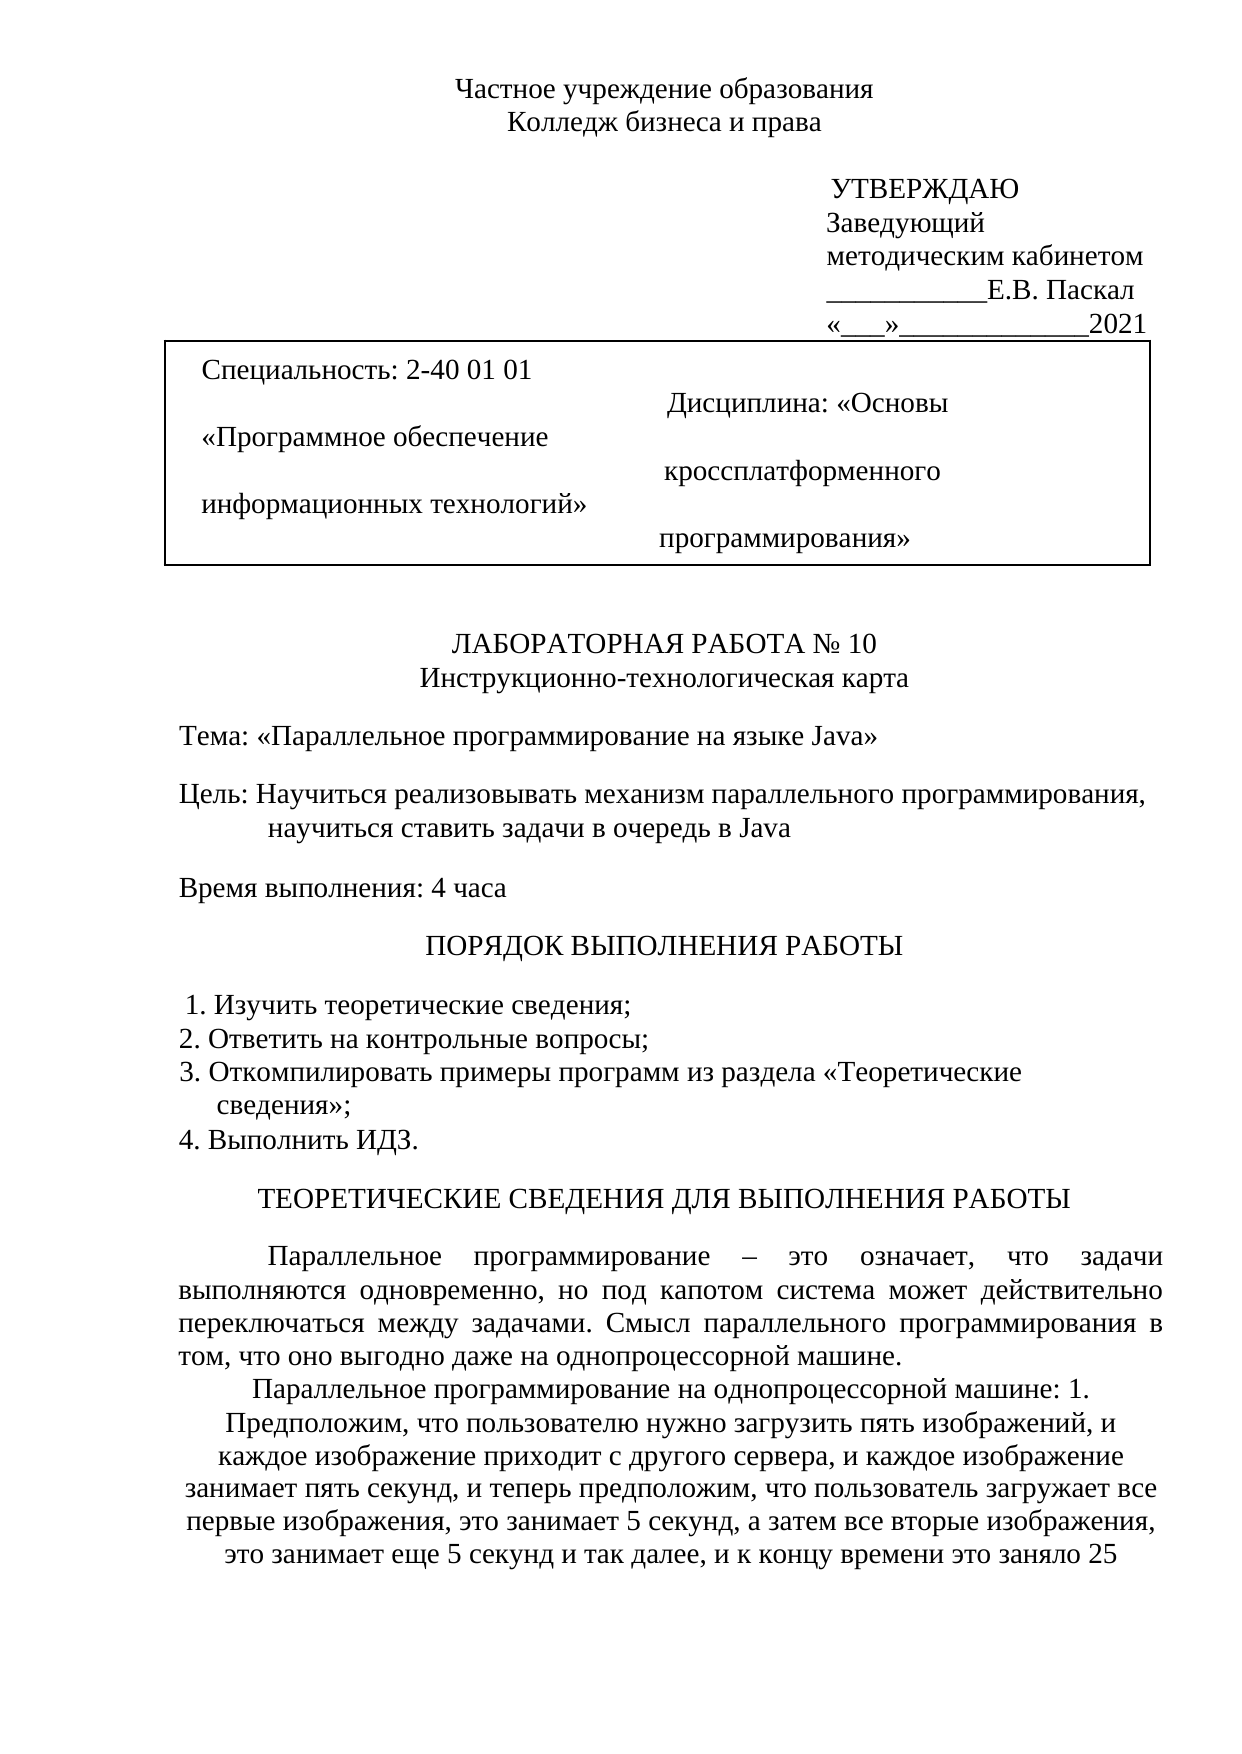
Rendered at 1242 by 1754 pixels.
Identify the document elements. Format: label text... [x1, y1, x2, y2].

text 4. Выполнить ИДЗ. [178, 1122, 1165, 1156]
text Заведующий [163, 205, 985, 238]
text Тема: «Параллельное программирование на языке Java» [179, 718, 1165, 752]
text ТЕОРЕТИЧЕСКИЕ СВЕДЕНИЯ ДЛЯ ВЫПОЛНЕНИЯ РАБОТЫ [163, 1181, 1165, 1214]
text 2. Ответить на контрольные вопросы; [179, 1022, 1165, 1055]
text 3. Откомпилировать примеры программ из раздела «Теоретические сведения»; [179, 1055, 1024, 1120]
text Частное учреждение образования [163, 71, 1165, 104]
text Параллельное программирование – это означает, что задачи выполняются одновременно, но под капотом система может действительно переключаться между задачами. Смысл параллельного программирования в том, что оно выгодно даже на однопроцессорной машине. [178, 1239, 1164, 1371]
text ЛАБОРАТОРНАЯ РАБОТА № 10 [163, 627, 1165, 660]
text «___»_____________2021 [163, 306, 1147, 339]
text 1. Изучить теоретические сведения; [184, 987, 1165, 1021]
text ___________Е.В. Паскал [163, 272, 1134, 306]
table_header Специальность: 2-40 01 01 Дисциплина: «Основы «Программное обеспечение кроссплатформенного информационных технологий» программирования» [166, 342, 1149, 564]
text УТВЕРЖДАЮ [163, 171, 1019, 204]
text Цель: Научиться реализовывать механизм параллельного программирования, научиться ставить задачи в очередь в Java [178, 777, 1147, 843]
text Инструкционно-технологическая карта [163, 660, 1165, 694]
text Время выполнения: 4 часа [178, 870, 1165, 903]
text Колледж бизнеса и права [163, 104, 1165, 138]
text методическим кабинетом [163, 238, 1143, 272]
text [180, 1372, 1162, 1570]
text ПОРЯДОК ВЫПОЛНЕНИЯ РАБОТЫ [163, 928, 1165, 962]
